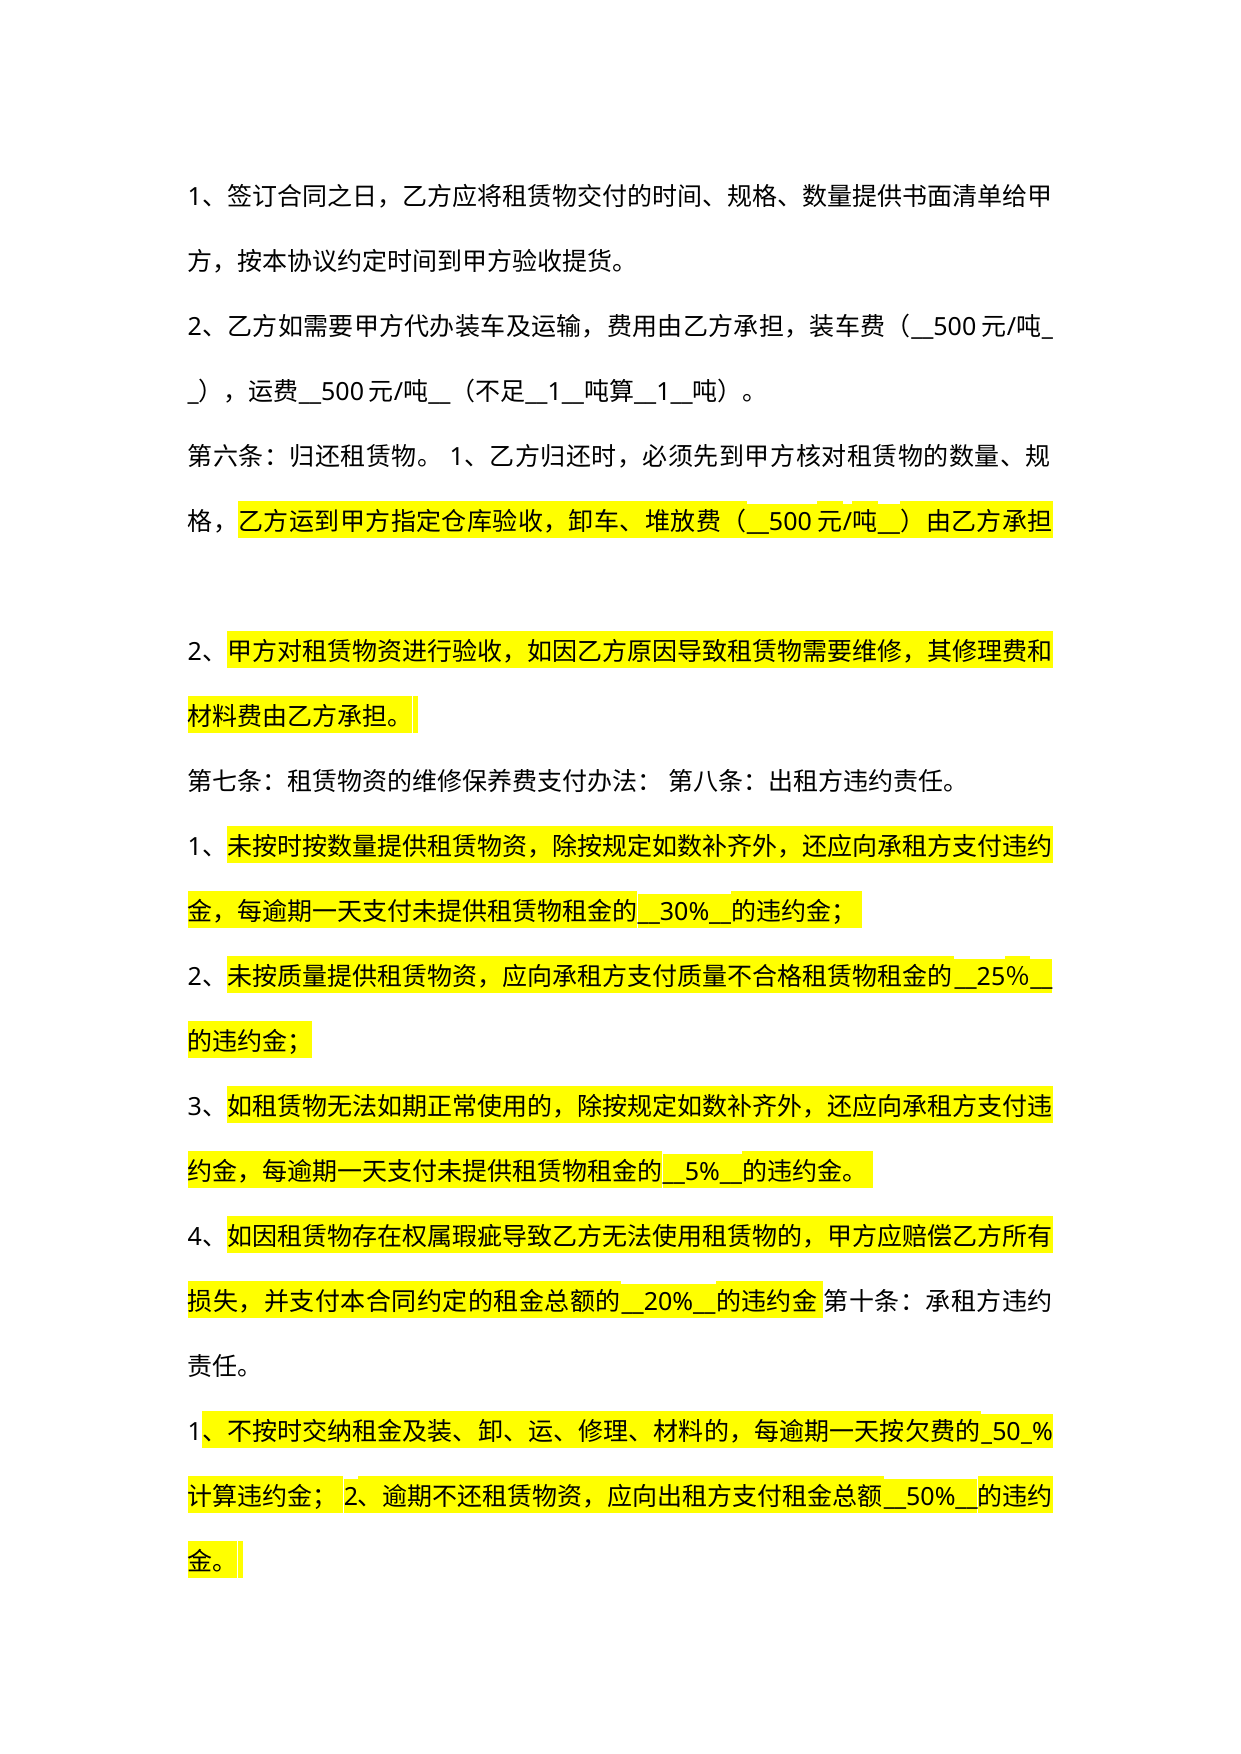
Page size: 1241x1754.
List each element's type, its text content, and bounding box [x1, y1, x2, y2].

text 1、签订合同之日，乙方应将租赁物交付的时间、规格、数量提供书面清单给甲方，按本协议约定时间到甲方验收提货。 [187, 162, 1053, 292]
text 1、不按时交纳租金及装、卸、运、修理、材料的，每逾期一天按欠费的_50_%计算违约金； 2、逾期不还租赁物资，应向出租方支付租金总额__50%__的违约金。 [187, 1397, 1053, 1592]
text 2、甲方对租赁物资进行验收，如因乙方原因导致租赁物需要维修，其修理费和材料费由乙方承担。 [187, 617, 1053, 747]
text 2、未按质量提供租赁物资，应向承租方支付质量不合格租赁物租金的__25％__的违约金； [187, 942, 1053, 1072]
text 第七条：租赁物资的维修保养费支付办法： 第八条：出租方违约责任。 [187, 747, 1053, 812]
text 3、如租赁物无法如期正常使用的，除按规定如数补齐外，还应向承租方支付违约金，每逾期一天支付未提供租赁物租金的__5%__的违约金。 [187, 1072, 1053, 1202]
text 4、如因租赁物存在权属瑕疵导致乙方无法使用租赁物的，甲方应赔偿乙方所有损失，并支付本合同约定的租金总额的__20%__的违约金 第十条：承租方违约责任。 [187, 1202, 1053, 1397]
text 2、乙方如需要甲方代办装车及运输，费用由乙方承担，装车费（__500元/吨__），运费__500元/吨__（不足__1__吨算__1__吨）。 [187, 292, 1053, 422]
text 第六条：归还租赁物。 1、乙方归还时，必须先到甲方核对租赁物的数量、规格，乙方运到甲方指定仓库验收，卸车、堆放费（__500元/吨__）由乙方承担。 [187, 422, 1053, 617]
text 1、未按时按数量提供租赁物资，除按规定如数补齐外，还应向承租方支付违约金，每逾期一天支付未提供租赁物租金的__30%__的违约金； [187, 812, 1053, 942]
